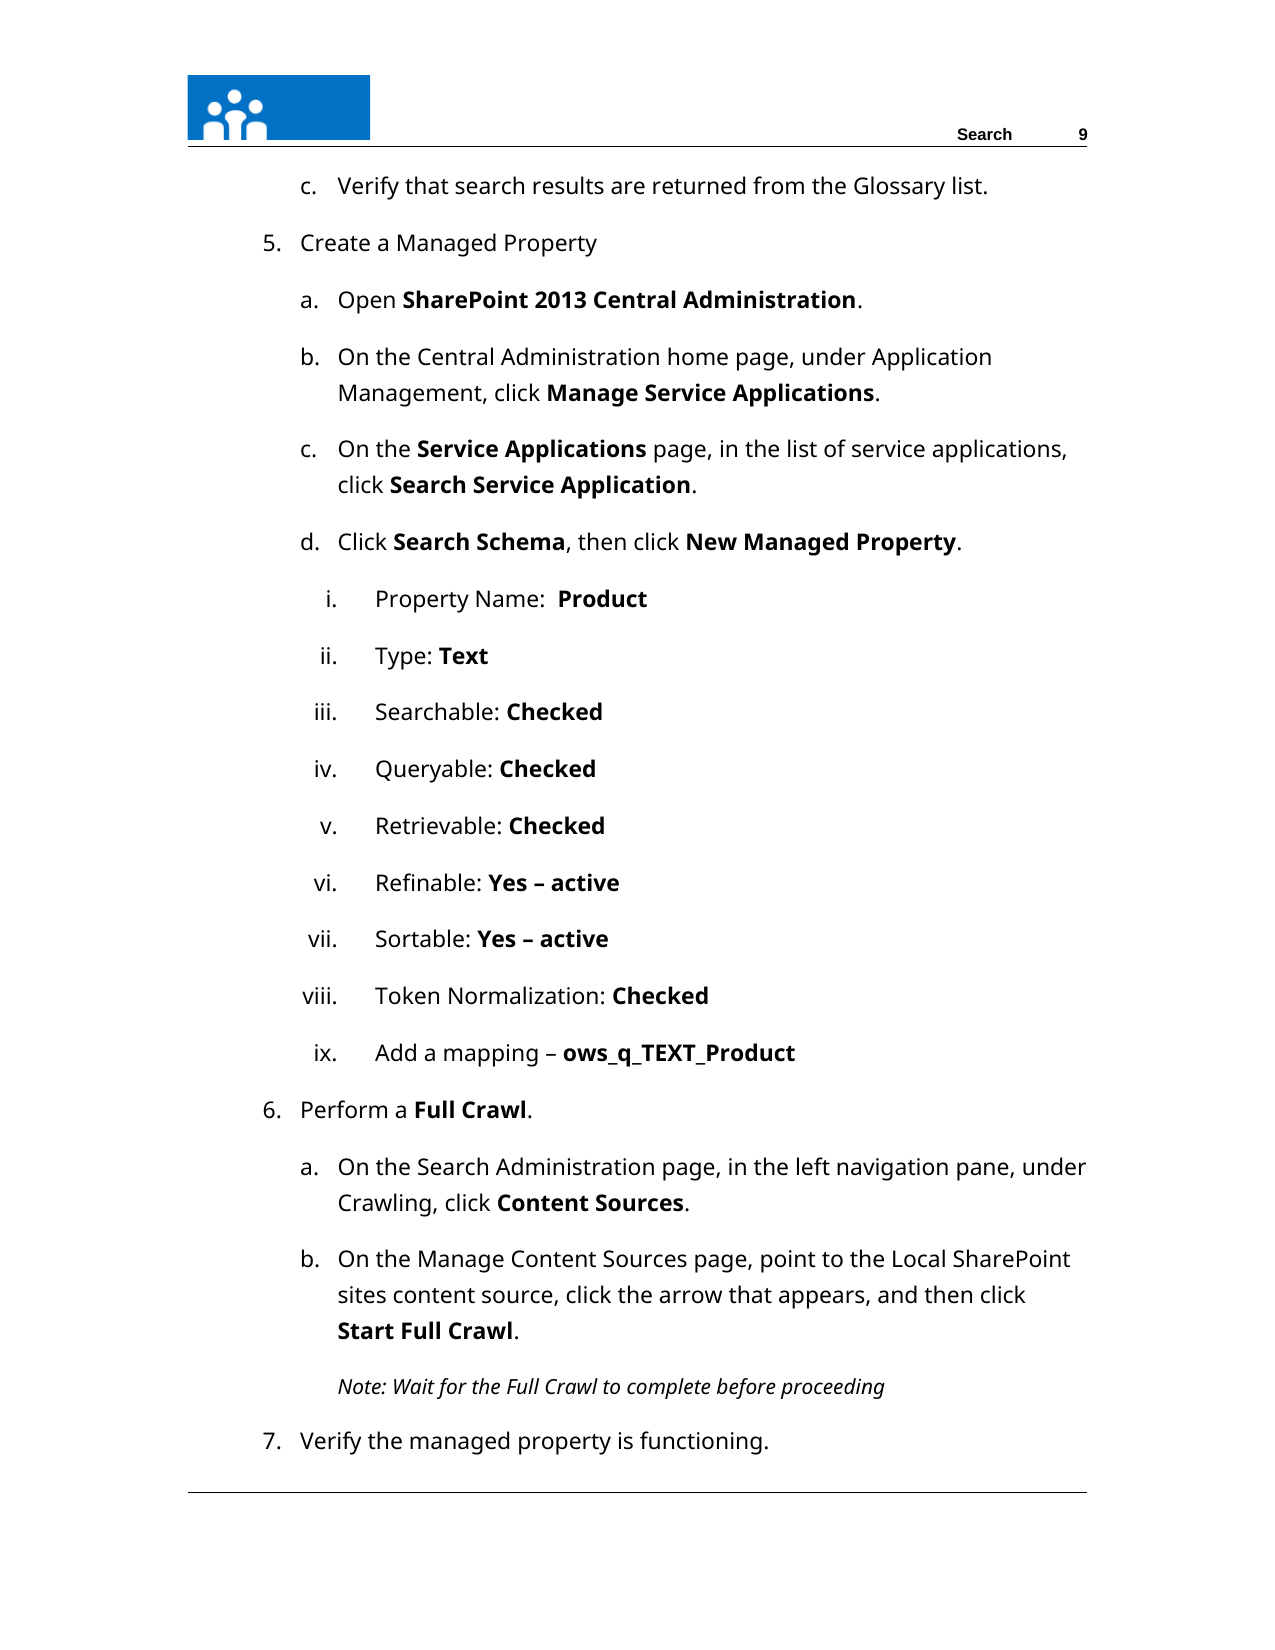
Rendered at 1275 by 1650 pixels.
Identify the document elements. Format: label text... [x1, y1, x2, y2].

list Verify that search results are returned from the Glossary list. [300, 170, 1087, 202]
list Queryable: Checked [337, 753, 1087, 784]
list Sortable: Yes – active [337, 923, 1087, 955]
list Searchable: Checked [337, 696, 1087, 728]
text Verify the managed property is functioning. [262, 1425, 1087, 1457]
list Click Search Schema, then click New Managed Property. [300, 526, 1087, 557]
list Property Name: Product [337, 583, 1087, 614]
text Perform a Full Crawl. [262, 1094, 1087, 1125]
list On the Search Administration page, in the left navigation pane, under Crawling, click Content Sources. [300, 1151, 1087, 1218]
list Add a mapping – ows_q_TEXT_Product [337, 1037, 1087, 1068]
list Type: Text [337, 639, 1087, 671]
list On the Central Administration home page, under Application Management, click Manage Service Applications. [300, 341, 1087, 408]
list Token Normalization: Checked [337, 980, 1087, 1011]
text Create a Managed Property [262, 227, 1087, 258]
list Open SharePoint 2013 Central Administration. [300, 284, 1087, 315]
list Note: Wait for the Full Crawl to complete before proceeding [337, 1372, 1087, 1400]
list Refinable: Yes – active [337, 867, 1087, 898]
list Retrievable: Checked [337, 810, 1087, 841]
picture [187, 75, 371, 140]
list On the Service Applications page, in the list of service applications, click Search Service Application. [300, 433, 1087, 501]
list On the Manage Content Sources page, point to the Local SharePoint sites content source, click the arrow that appears, and then click Start Full Crawl. [300, 1243, 1087, 1346]
